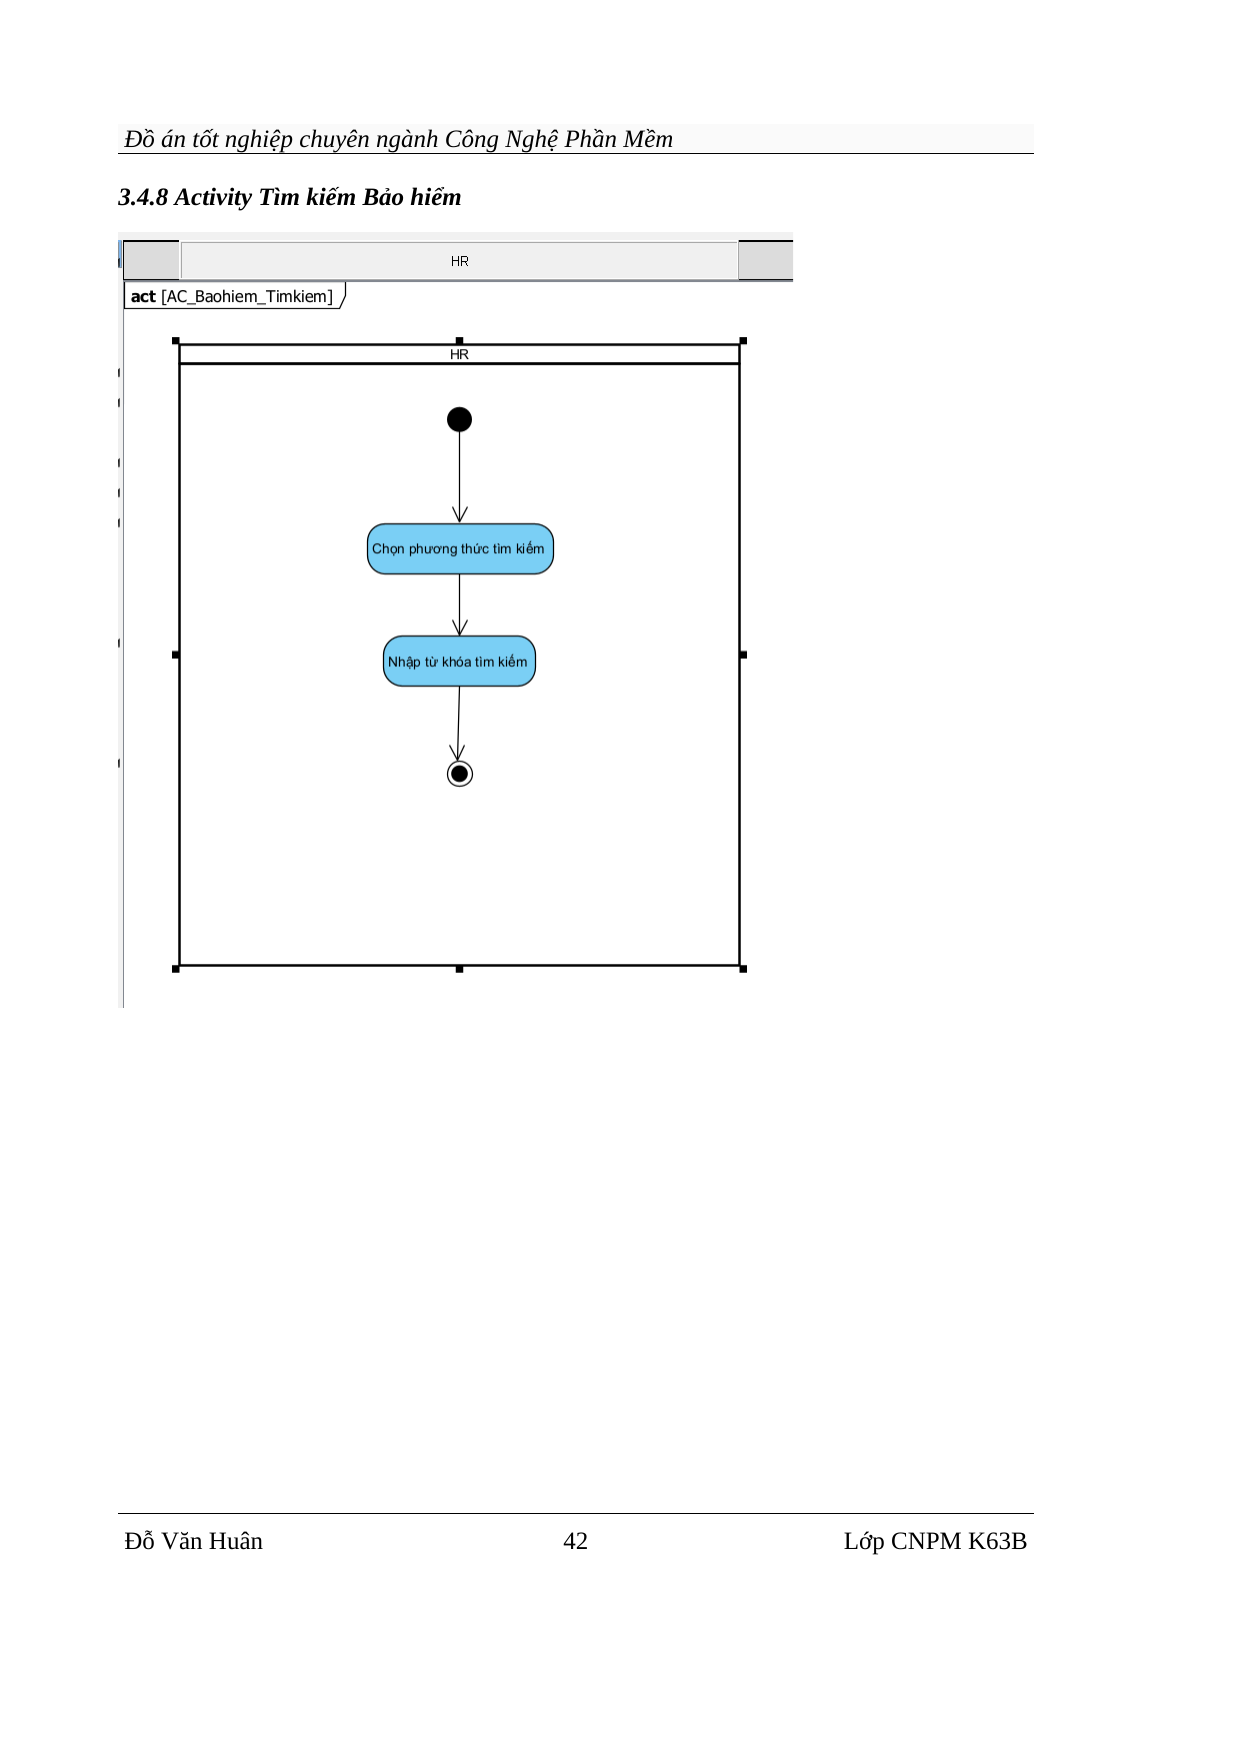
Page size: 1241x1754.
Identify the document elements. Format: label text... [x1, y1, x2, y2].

picture [118, 232, 794, 1008]
subtitle Activity Tìm kiếm Bảo hiểm [118, 182, 1033, 211]
